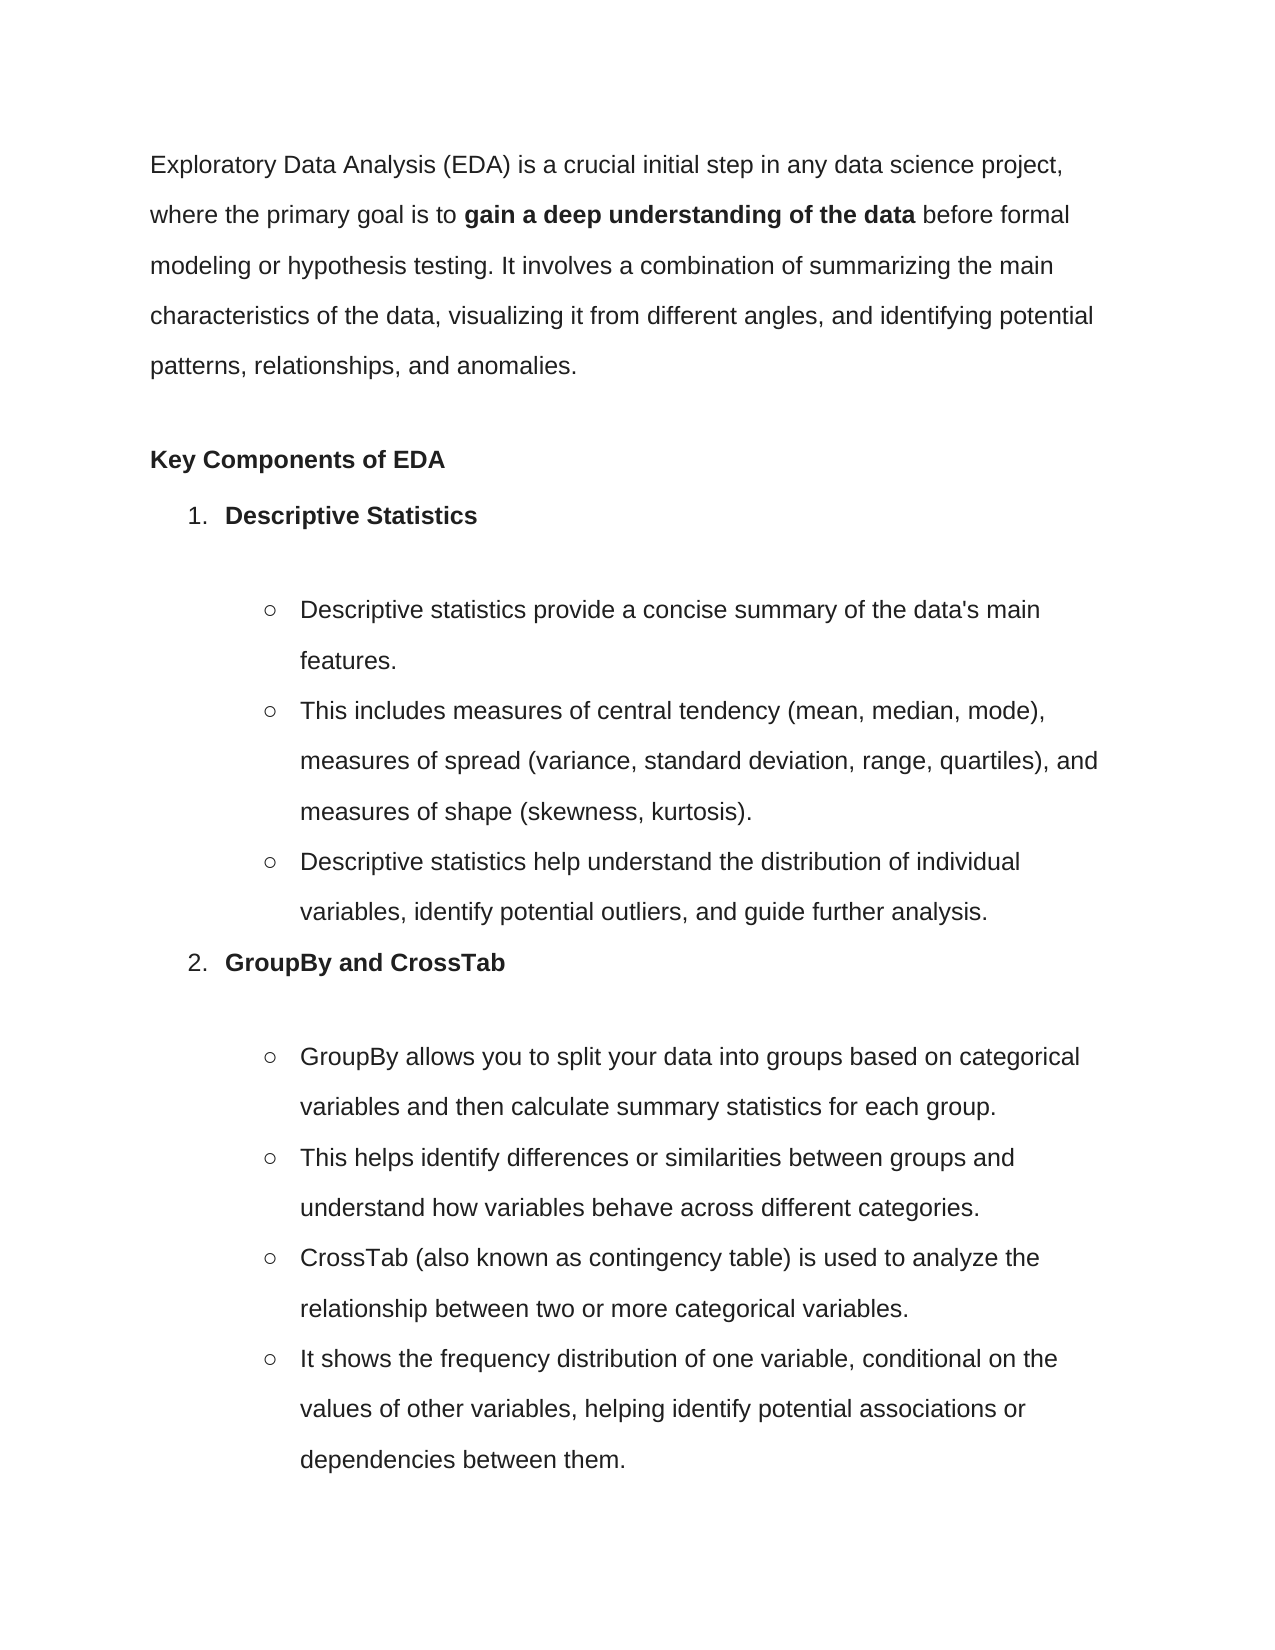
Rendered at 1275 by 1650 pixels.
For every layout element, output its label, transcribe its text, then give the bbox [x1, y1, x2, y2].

text Exploratory Data Analysis (EDA) is a crucial initial step in any data science project, where the primary goal is to gain a deep understanding of the data before formal modeling or hypothesis testing. It involves a combination of summarizing the main characteristics of the data, visualizing it from different angles, and identifying potential patterns, relationships, and anomalies. [150, 150, 1125, 380]
list GroupBy allows you to split your data into groups based on categorical variables and then calculate summary statistics for each group. [262, 1042, 1125, 1121]
list CrossTab (also known as contingency table) is used to analyze the relationship between two or more categorical variables. [262, 1243, 1125, 1322]
list Descriptive statistics help understand the distribution of individual variables, identify potential outliers, and guide further analysis. [262, 847, 1125, 926]
list It shows the frequency distribution of one variable, conditional on the values of other variables, helping identify potential associations or dependencies between them. [262, 1344, 1125, 1473]
list Descriptive Statistics [187, 501, 1125, 576]
list This helps identify differences or similarities between groups and understand how variables behave across different categories. [262, 1143, 1125, 1222]
subtitle Key Components of EDA [150, 445, 1125, 474]
list GroupBy and CrossTab [187, 948, 1125, 1022]
list Descriptive statistics provide a concise summary of the data's main features. [262, 595, 1125, 674]
list This includes measures of central tendency (mean, median, mode), measures of spread (variance, standard deviation, range, quartiles), and measures of shape (skewness, kurtosis). [262, 696, 1125, 825]
